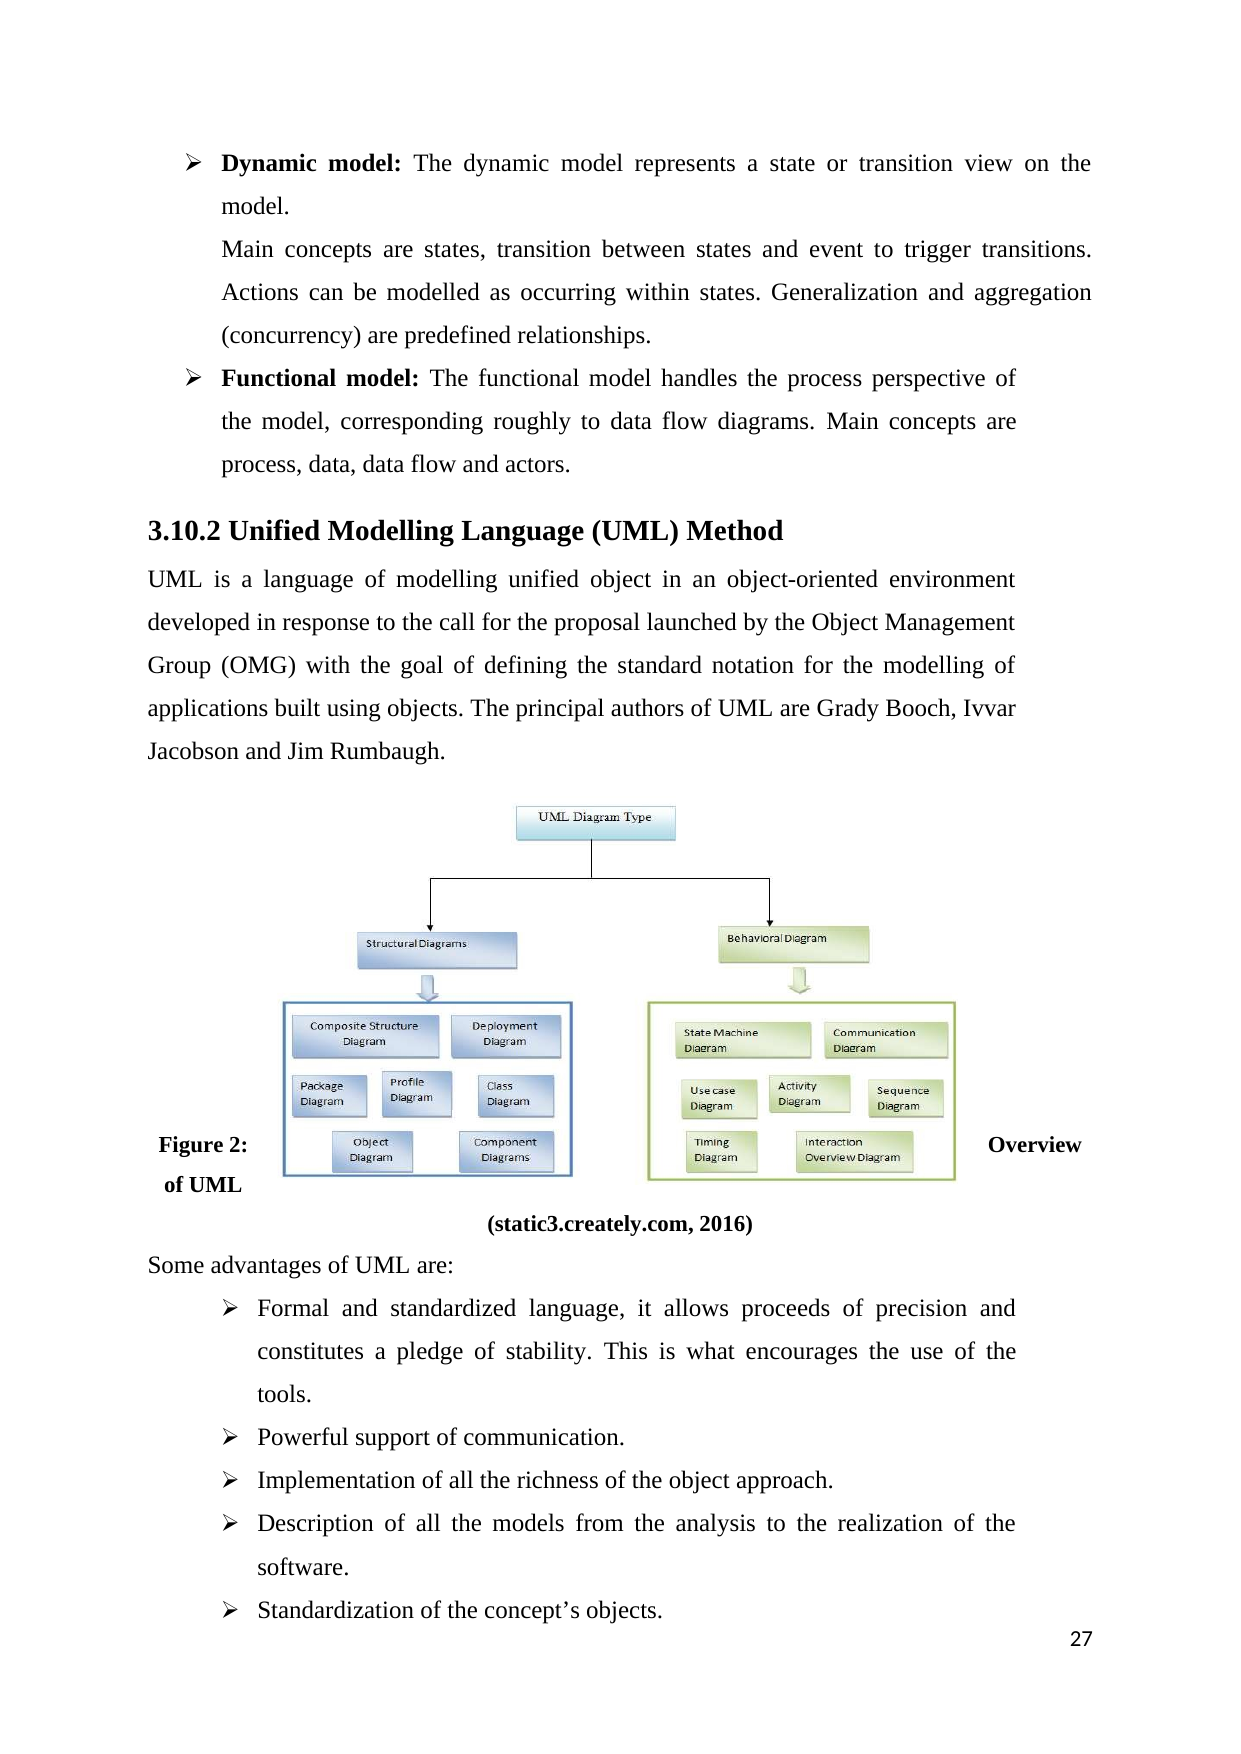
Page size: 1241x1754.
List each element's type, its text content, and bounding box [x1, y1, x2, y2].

text UML is a language of modelling unified object in an object-oriented environment developed in response to the call for the proposal launched by the Object Management Group (OMG) with the goal of defining the standard notation for the modelling of applications built using objects. The principal authors of UML are Grady Booch, Ivvar Jacobson and Jim Rumbaugh. [147, 564, 1017, 765]
subtitle 3.10.2 Unified Modelling Language (UML) Method [148, 513, 1093, 547]
list Description of all the models from the analysis to the realization of the software. [221, 1508, 1017, 1580]
subtitle Figure 2: Overview of UML (static3.creately.com, 2016) [148, 1131, 1093, 1237]
list Powerful support of communication. [221, 1422, 1017, 1451]
list Implementation of all the richness of the object approach. [221, 1465, 1017, 1494]
picture [276, 796, 958, 1184]
list Main concepts are states, transition between states and event to trigger transitions. Actions can be modelled as occurring within states. Generalization and aggregation (concurrency) are predefined relationships. [221, 234, 1093, 349]
text Some advantages of UML are: [147, 1250, 1017, 1278]
list Dynamic model: The dynamic model represents a state or transition view on the model. [183, 148, 1093, 219]
list Standardization of the concept’s objects. [221, 1595, 1017, 1623]
list Functional model: The functional model handles the process perspective of the model, corresponding roughly to data flow diagrams. Main concepts are process, data, data flow and actors. [183, 363, 1017, 478]
list Formal and standardized language, it allows proceeds of precision and constitutes a pledge of stability. This is what encourages the use of the tools. [221, 1293, 1017, 1408]
